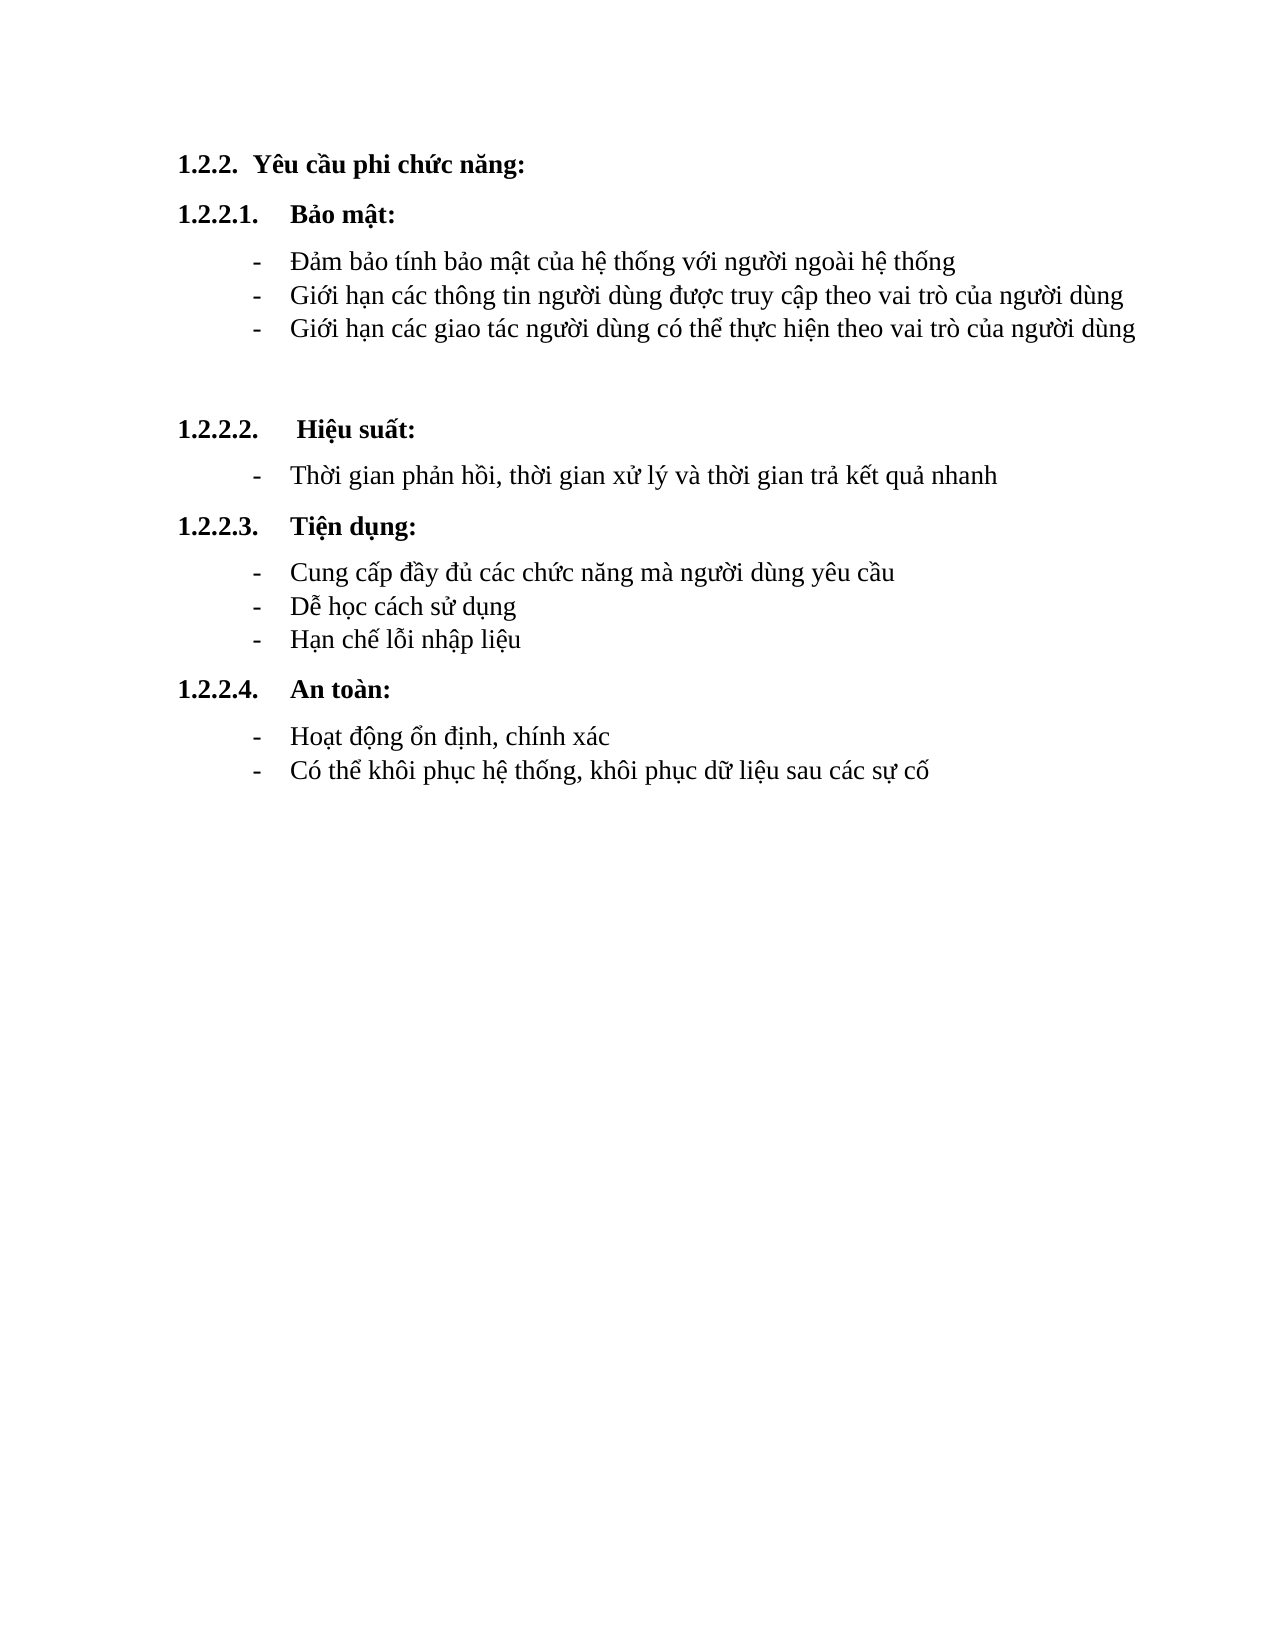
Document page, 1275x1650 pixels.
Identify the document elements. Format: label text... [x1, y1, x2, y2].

list Thời gian phản hồi, thời gian xử lý và thời gian trả kết quả nhanh [252, 459, 1157, 491]
list Dễ học cách sử dụng [252, 590, 1157, 621]
list Giới hạn các giao tác người dùng có thể thực hiện theo vai trò của người dùng [252, 312, 1157, 343]
list Đảm bảo tính bảo mật của hệ thống với người ngoài hệ thống [252, 245, 1157, 276]
subtitle Yêu cầu phi chức năng: [177, 148, 1157, 179]
list Có thể khôi phục hệ thống, khôi phục dữ liệu sau các sự cố [252, 754, 1157, 785]
subtitle Bảo mật: [177, 198, 1157, 230]
list Hoạt động ổn định, chính xác [252, 720, 1157, 751]
subtitle Hiệu suất: [177, 413, 1157, 444]
list Giới hạn các thông tin người dùng được truy cập theo vai trò của người dùng [252, 279, 1157, 310]
list Cung cấp đầy đủ các chức năng mà người dùng yêu cầu [252, 556, 1157, 587]
list Hạn chế lỗi nhập liệu [252, 623, 1157, 654]
subtitle Tiện dụng: [177, 509, 1157, 541]
subtitle An toàn: [177, 673, 1157, 705]
